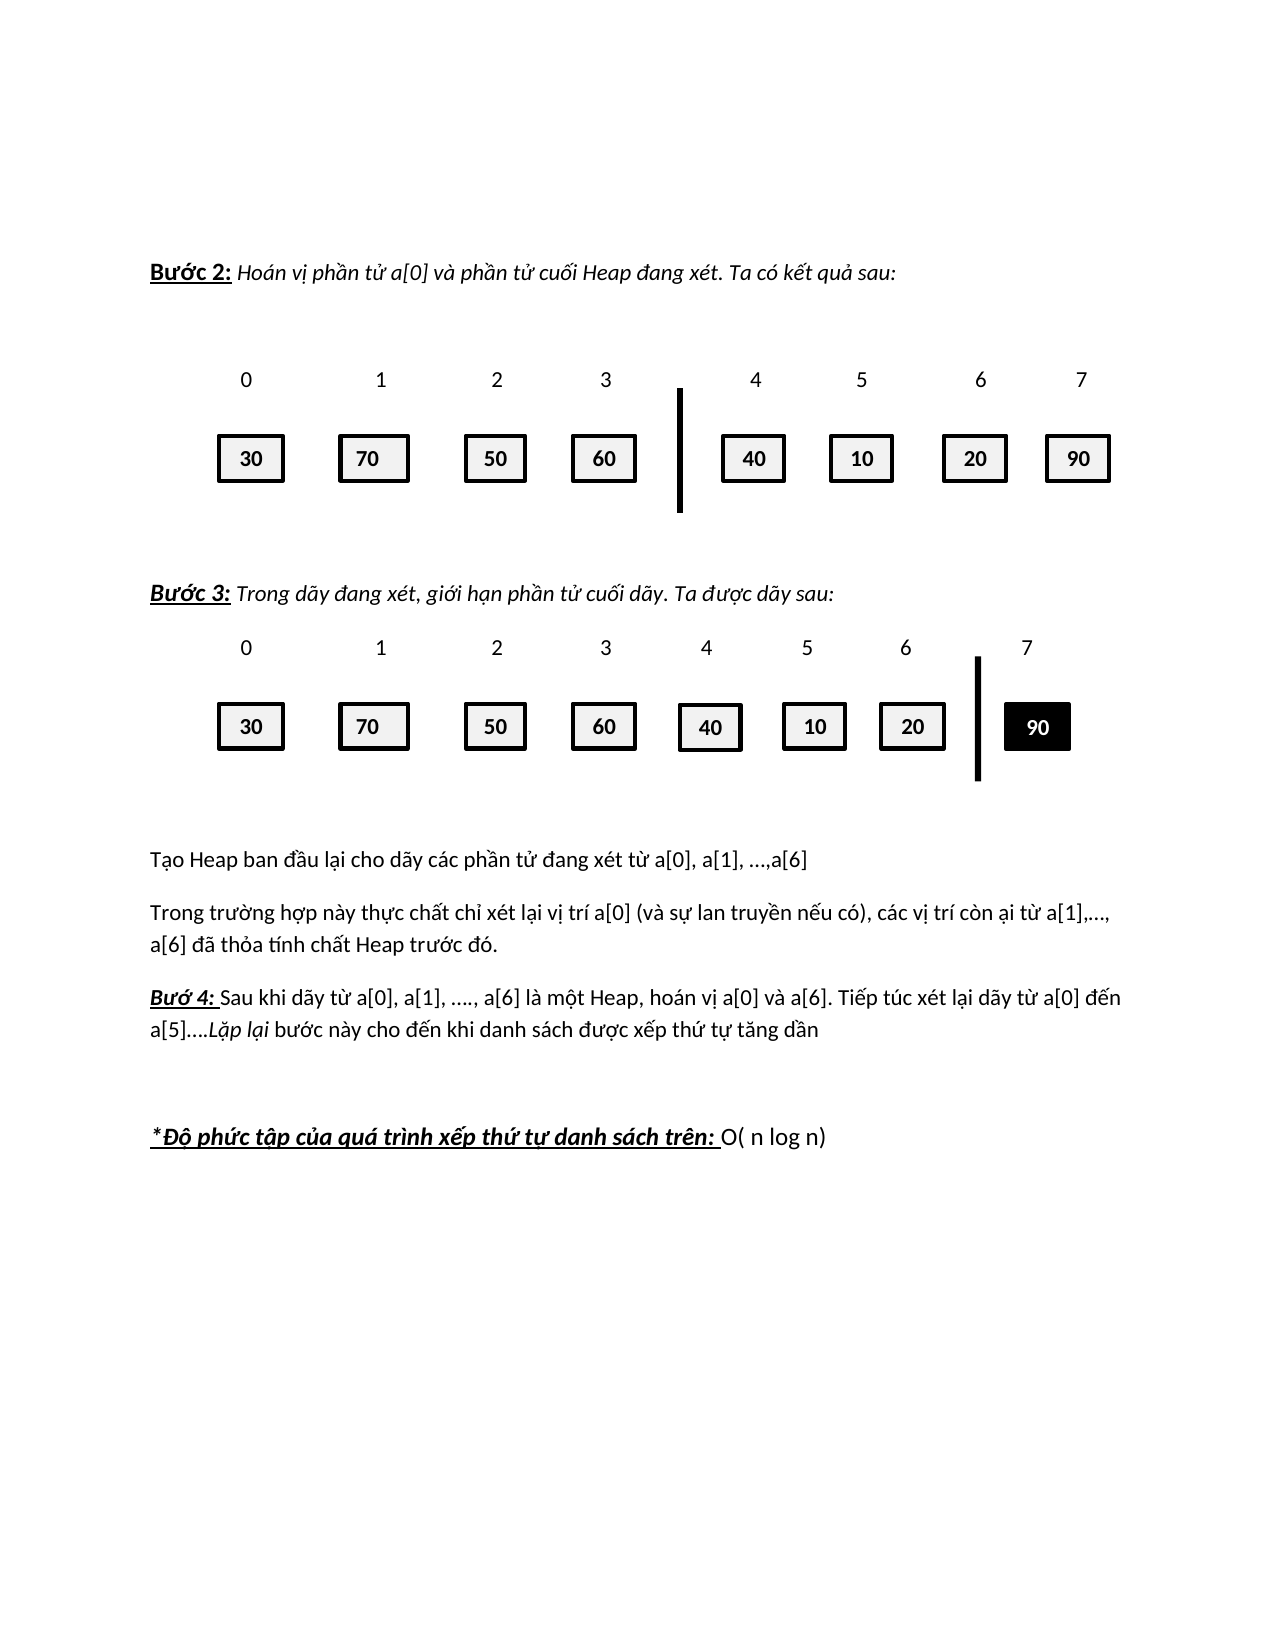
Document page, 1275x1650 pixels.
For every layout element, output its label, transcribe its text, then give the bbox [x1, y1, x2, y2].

text Bước 3: Trong dãy đang xét, giới hạn phần tử cuối dãy. Ta được dãy sau: [150, 577, 1125, 607]
text 0 1 2 3 4 5 6 7 [150, 633, 1125, 661]
text Trong trường hợp này thực chất chỉ xét lại vị trí a[0] (và sự lan truyền nếu có), các vị trí còn ại từ a[1],…, a[6] đã thỏa tính chất Heap trước đó. [150, 898, 1125, 958]
text 0 1 2 3 4 5 6 7 [150, 365, 1125, 393]
text Bướ 4: Sau khi dãy từ a[0], a[1], …., a[6] là một Heap, hoán vị a[0] và a[6]. Tiếp túc xét lại dãy từ a[0] đến a[5]….Lặp lại bước này cho đến khi danh sách được xếp thứ tự tăng dần [150, 983, 1125, 1043]
text Bước 2: Hoán vị phần tử a[0] và phần tử cuối Heap đang xét. Ta có kết quả sau: [150, 256, 1125, 287]
text Tạo Heap ban đầu lại cho dãy các phần tử đang xét từ a[0], a[1], …,a[6] [150, 845, 1125, 873]
text *Độ phức tập của quá trình xếp thứ tự danh sách trên: O( n log n) [150, 1121, 1125, 1152]
